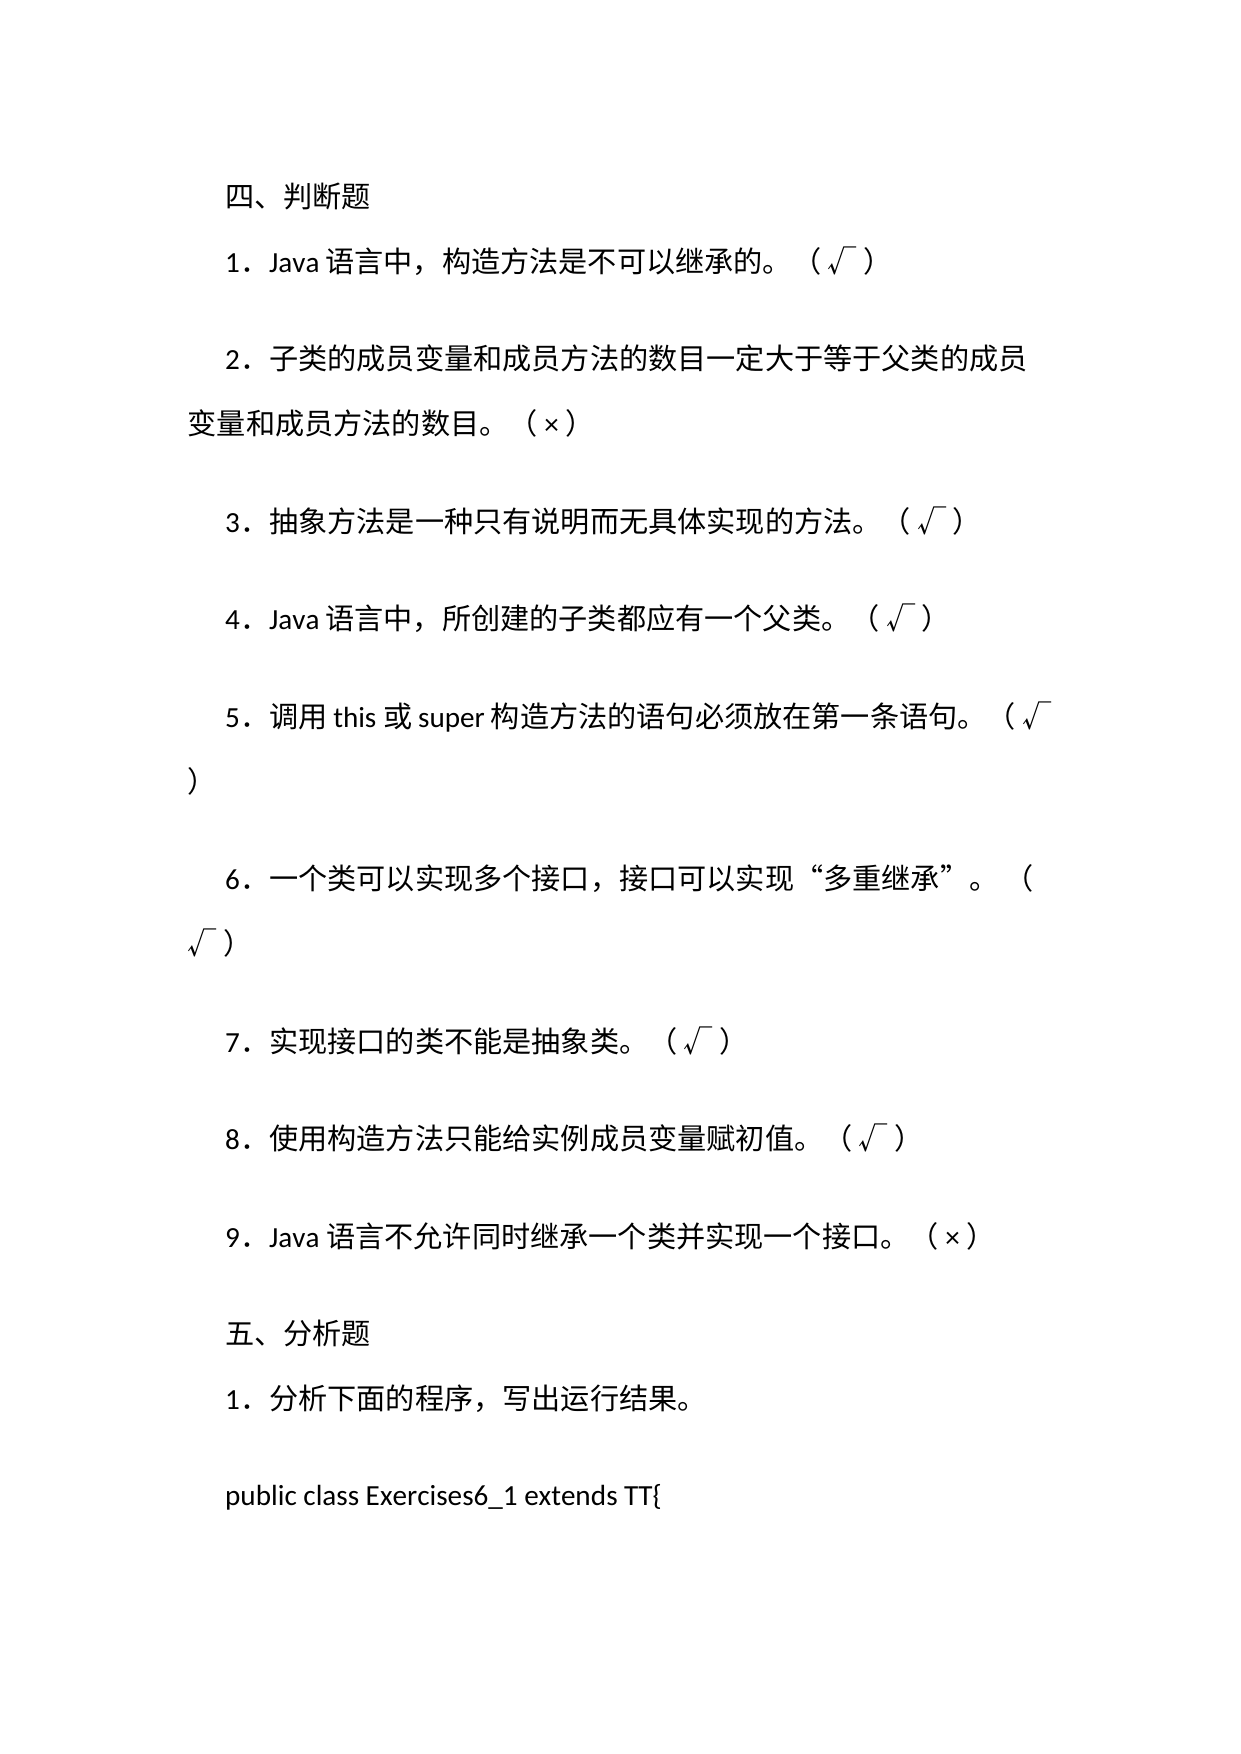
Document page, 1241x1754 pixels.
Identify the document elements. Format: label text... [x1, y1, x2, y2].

text 2．子类的成员变量和成员方法的数目一定大于等于父类的成员变量和成员方法的数目。（ × ） [187, 324, 1053, 454]
text 五、分析题 [187, 1299, 1053, 1364]
text 3．抽象方法是一种只有说明而无具体实现的方法。（ √ ） [187, 487, 1053, 552]
text 1．Java语言中，构造方法是不可以继承的。（ √ ） [187, 227, 1053, 292]
text 1．分析下面的程序，写出运行结果。 [187, 1364, 1053, 1429]
text 8．使用构造方法只能给实例成员变量赋初值。（ √ ） [187, 1104, 1053, 1169]
text public class Exercises6_1 extends TT{ [187, 1462, 1053, 1527]
text 7．实现接口的类不能是抽象类。（ √ ） [187, 1007, 1053, 1072]
text 5．调用this 或super构造方法的语句必须放在第一条语句。（ √ ） [187, 682, 1053, 812]
text 四、判断题 [187, 162, 1053, 227]
text 6．一个类可以实现多个接口，接口可以实现“多重继承”。 （ √ ） [187, 844, 1053, 974]
text 9．Java 语言不允许同时继承一个类并实现一个接口。（ × ） [187, 1202, 1053, 1267]
text 4．Java语言中，所创建的子类都应有一个父类。（ √ ） [187, 584, 1053, 649]
